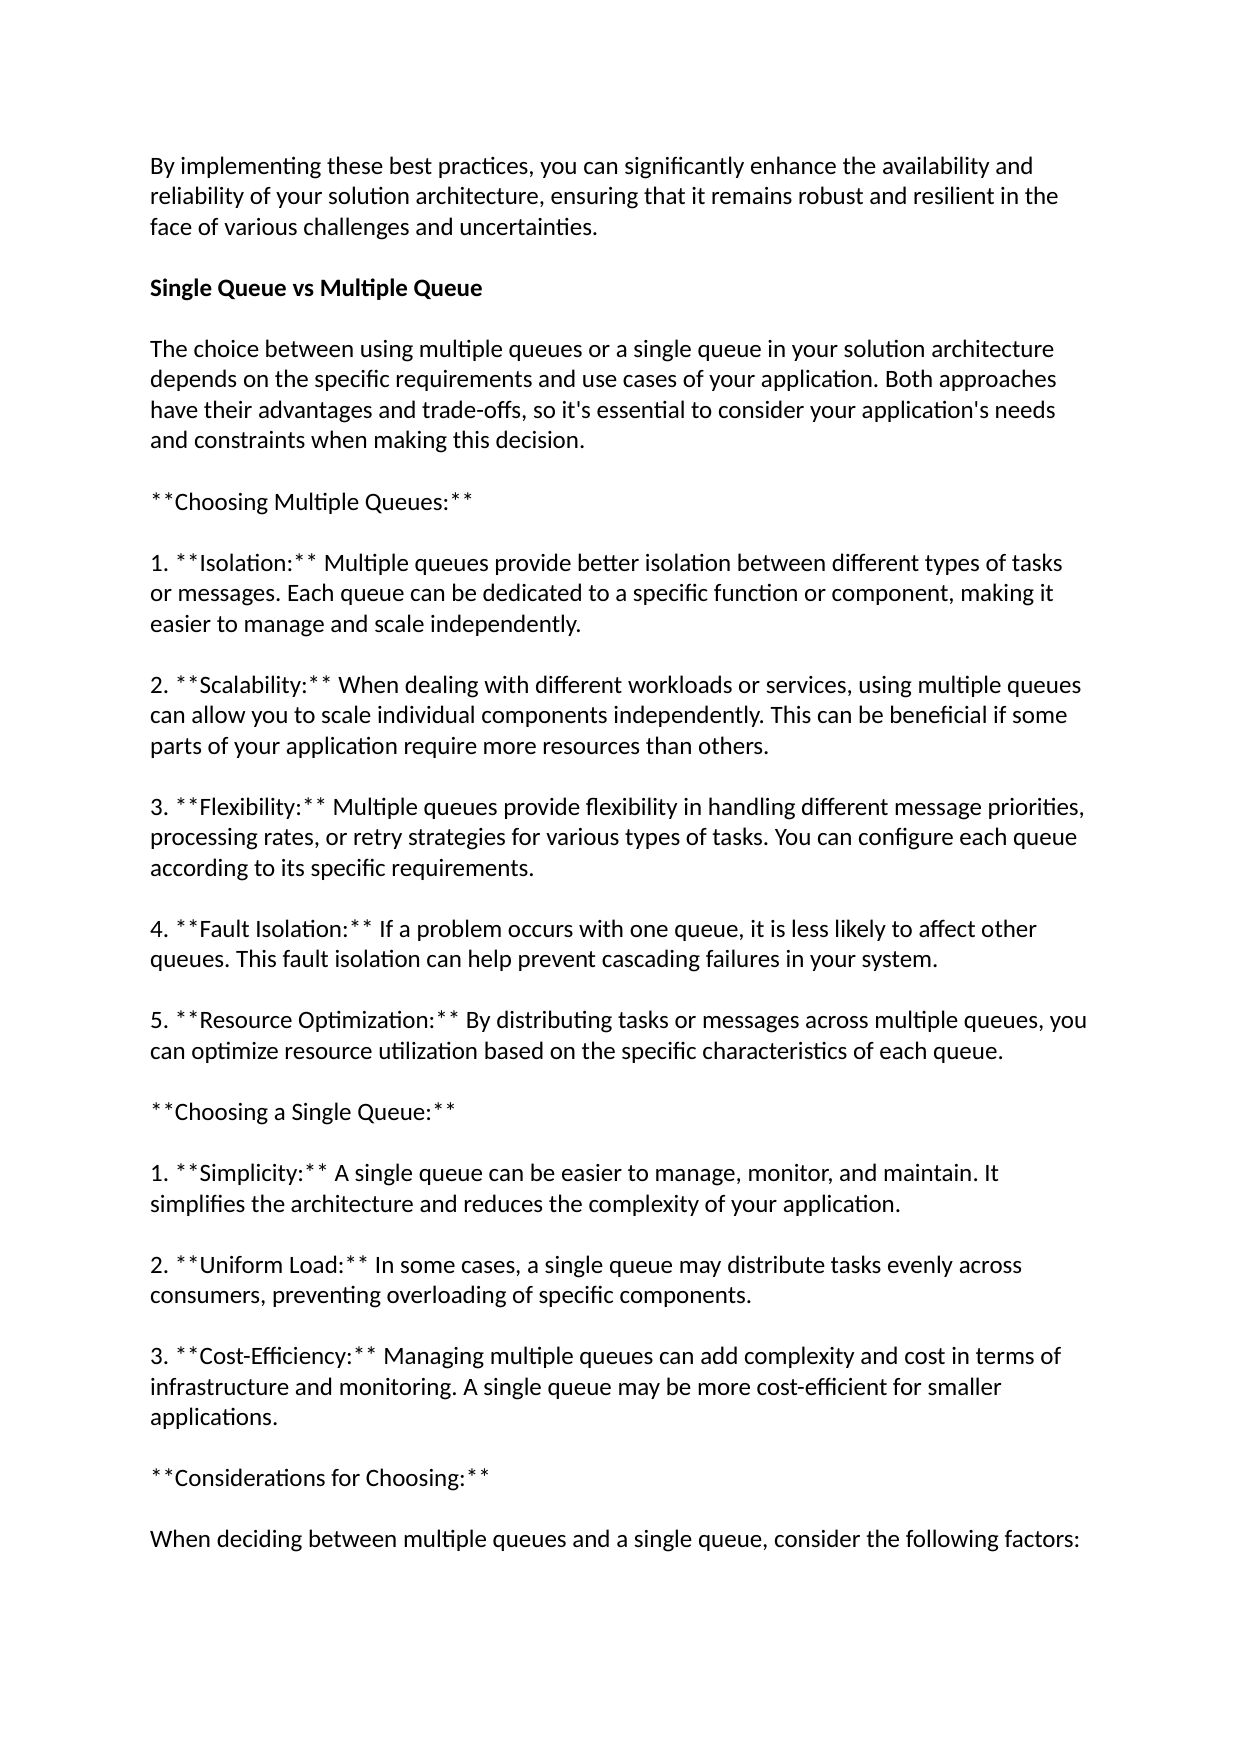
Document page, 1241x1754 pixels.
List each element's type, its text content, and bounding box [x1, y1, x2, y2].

text By implementing these best practices, you can significantly enhance the availability and reliability of your solution architecture, ensuring that it remains robust and resilient in the face of various challenges and uncertainties. [150, 150, 1090, 242]
text 4. **Fault Isolation:** If a problem occurs with one queue, it is less likely to affect other queues. This fault isolation can help prevent cascading failures in your system. [150, 913, 1090, 974]
text Single Queue vs Multiple Queue [150, 272, 1090, 303]
text When deciding between multiple queues and a single queue, consider the following factors: [150, 1523, 1090, 1554]
text 2. **Scalability:** When dealing with different workloads or services, using multiple queues can allow you to scale individual components independently. This can be beneficial if some parts of your application require more resources than others. [150, 669, 1090, 760]
text The choice between using multiple queues or a single queue in your solution architecture depends on the specific requirements and use cases of your application. Both approaches have their advantages and trade-offs, so it's essential to consider your application's needs and constraints when making this decision. [150, 333, 1090, 455]
text 1. **Simplicity:** A single queue can be easier to manage, monitor, and maintain. It simplifies the architecture and reduces the complexity of your application. [150, 1157, 1090, 1218]
text **Choosing a Single Queue:** [150, 1096, 1090, 1127]
text 5. **Resource Optimization:** By distributing tasks or messages across multiple queues, you can optimize resource utilization based on the specific characteristics of each queue. [150, 1004, 1090, 1066]
text 2. **Uniform Load:** In some cases, a single queue may distribute tasks evenly across consumers, preventing overloading of specific components. [150, 1249, 1090, 1310]
text 1. **Isolation:** Multiple queues provide better isolation between different types of tasks or messages. Each queue can be dedicated to a specific function or component, making it easier to manage and scale independently. [150, 547, 1090, 638]
text **Choosing Multiple Queues:** [150, 486, 1090, 516]
text 3. **Flexibility:** Multiple queues provide flexibility in handling different message priorities, processing rates, or retry strategies for various types of tasks. You can configure each queue according to its specific requirements. [150, 791, 1090, 882]
text 3. **Cost-Efficiency:** Managing multiple queues can add complexity and cost in terms of infrastructure and monitoring. A single queue may be more cost-efficient for smaller applications. [150, 1340, 1090, 1432]
text **Considerations for Choosing:** [150, 1462, 1090, 1493]
